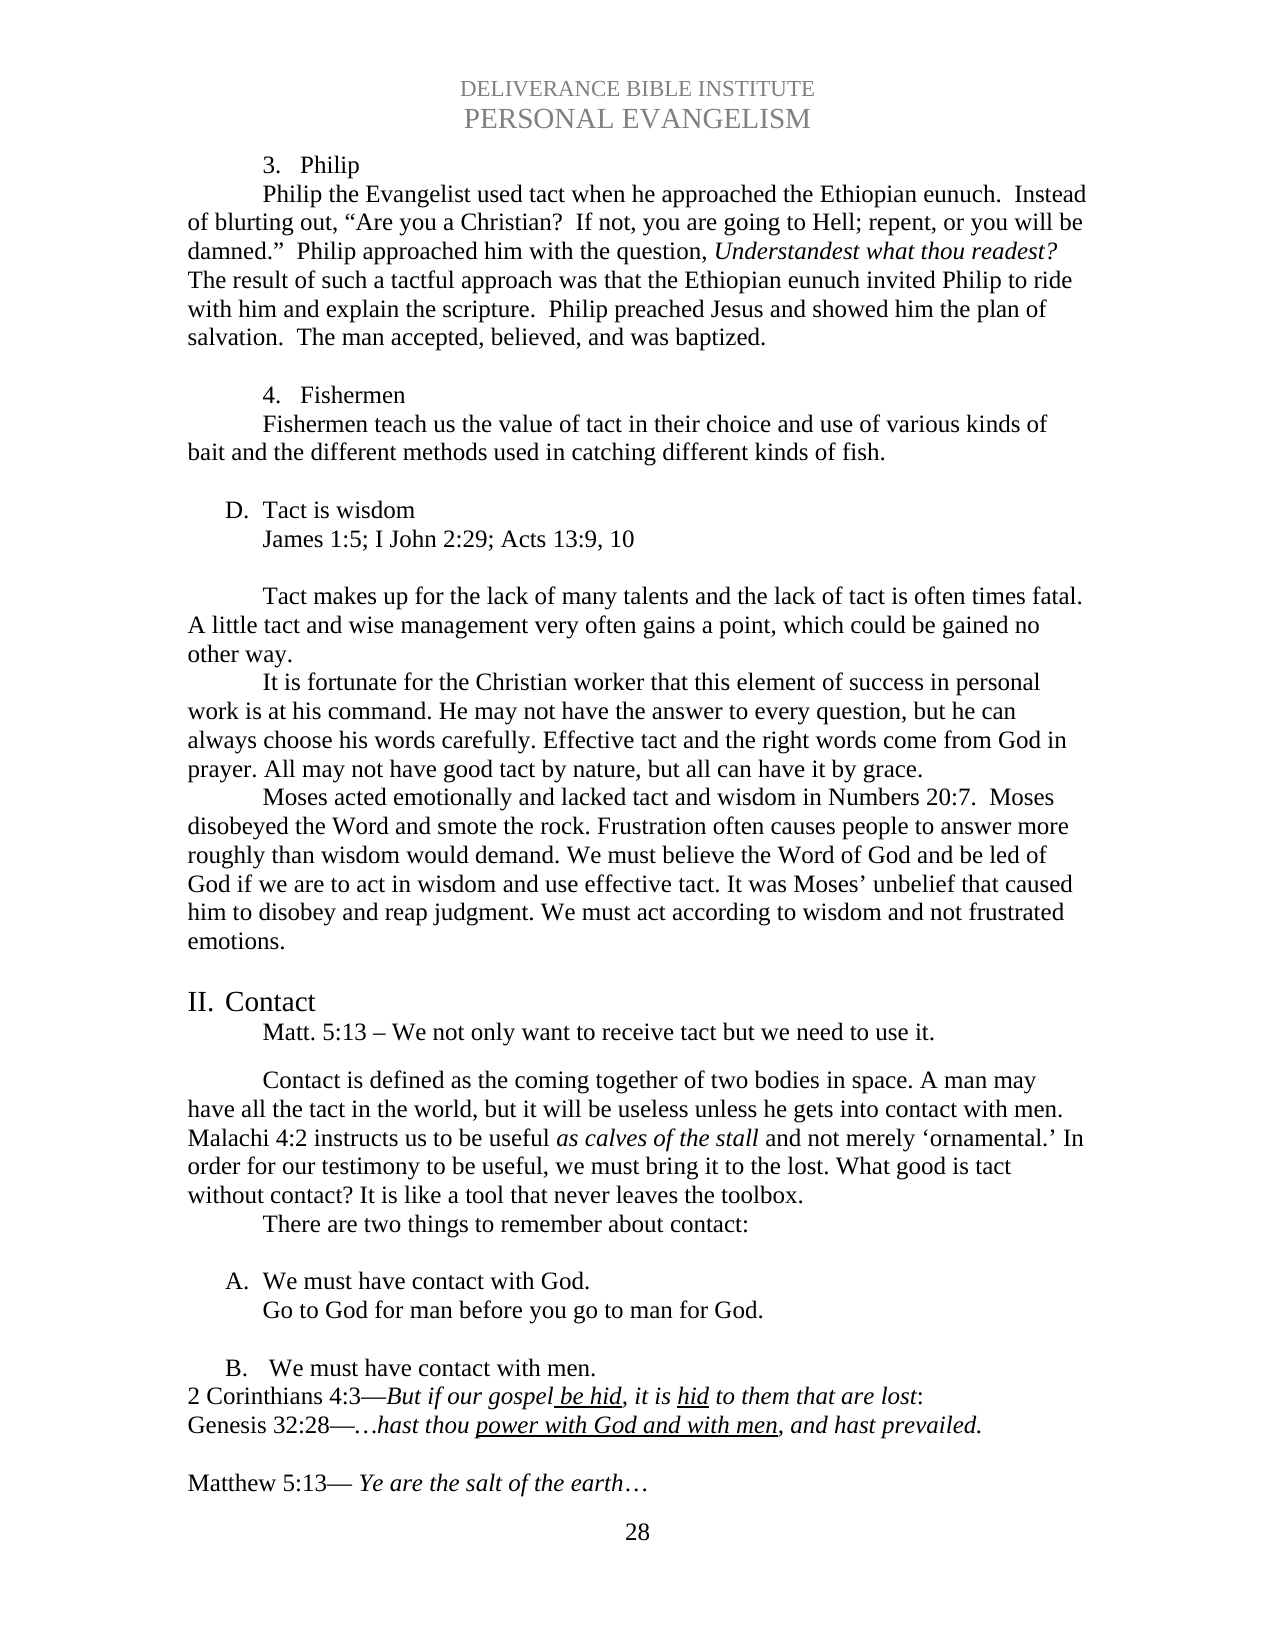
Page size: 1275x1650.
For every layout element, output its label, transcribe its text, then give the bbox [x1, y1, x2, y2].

text 2 Corinthians 4:3—But if our gospel be hid, it is hid to them that are lost: [187, 1381, 1087, 1410]
text Matt. 5:13 – We not only want to receive tact but we need to use it. [187, 1017, 1087, 1046]
text Philip the Evangelist used tact when he approached the Ethiopian eunuch. Instead of blurting out, “Are you a Christian? If not, you are going to Hell; repent, or you will be damned.” Philip approached him with the question, Understandest what thou readest? The result of such a tactful approach was that the Ethiopian eunuch invited Philip to ride with him and explain the scripture. Philip preached Jesus and showed him the plan of salvation. The man accepted, believed, and was baptized. [187, 179, 1087, 351]
text Fishermen teach us the value of tact in their choice and use of various kinds of bait and the different methods used in catching different kinds of fish. [187, 409, 1087, 466]
text Contact is defined as the coming together of two bodies in space. A man may have all the tact in the world, but it will be useless unless he gets into contact with men. Malachi 4:2 instructs us to be useful as calves of the stall and not merely ‘ornamental.’ In order for our testimony to be useful, we must bring it to the lost. What good is tact without contact? It is like a tool that never leaves the toolbox. [187, 1065, 1087, 1209]
subtitle We must have contact with men. [225, 1353, 1087, 1381]
text Go to God for man before you go to man for God. [187, 1295, 1087, 1324]
subtitle Tact is wisdom [225, 495, 1087, 524]
subtitle We must have contact with God. [225, 1266, 1087, 1295]
subtitle Fishermen [262, 380, 1087, 409]
text Tact makes up for the lack of many talents and the lack of tact is often times fatal. A little tact and wise management very often gains a point, which could be gained no other way. [187, 581, 1087, 667]
subtitle Philip [262, 150, 1087, 179]
subtitle Contact [187, 984, 1087, 1017]
text There are two things to remember about contact: [187, 1209, 1087, 1238]
text James 1:5; I John 2:29; Acts 13:9, 10 [262, 524, 1087, 552]
text Genesis 32:28—…hast thou power with God and with men, and hast prevailed. [187, 1410, 1087, 1439]
text Moses acted emotionally and lacked tact and wisdom in Numbers 20:7. Moses disobeyed the Word and smote the rock. Frustration often causes people to answer more roughly than wisdom would demand. We must believe the Word of God and be led of God if we are to act in wisdom and use effective tact. It was Moses’ unbelief that caused him to disobey and reap judgment. We must act according to wisdom and not frustrated emotions. [187, 782, 1087, 955]
text It is fortunate for the Christian worker that this element of success in personal work is at his command. He may not have the answer to every question, but he can always choose his words carefully. Effective tact and the right words come from God in prayer. All may not have good tact by nature, but all can have it by grace. [187, 667, 1087, 782]
text Matthew 5:13— Ye are the salt of the earth… [187, 1468, 1087, 1496]
